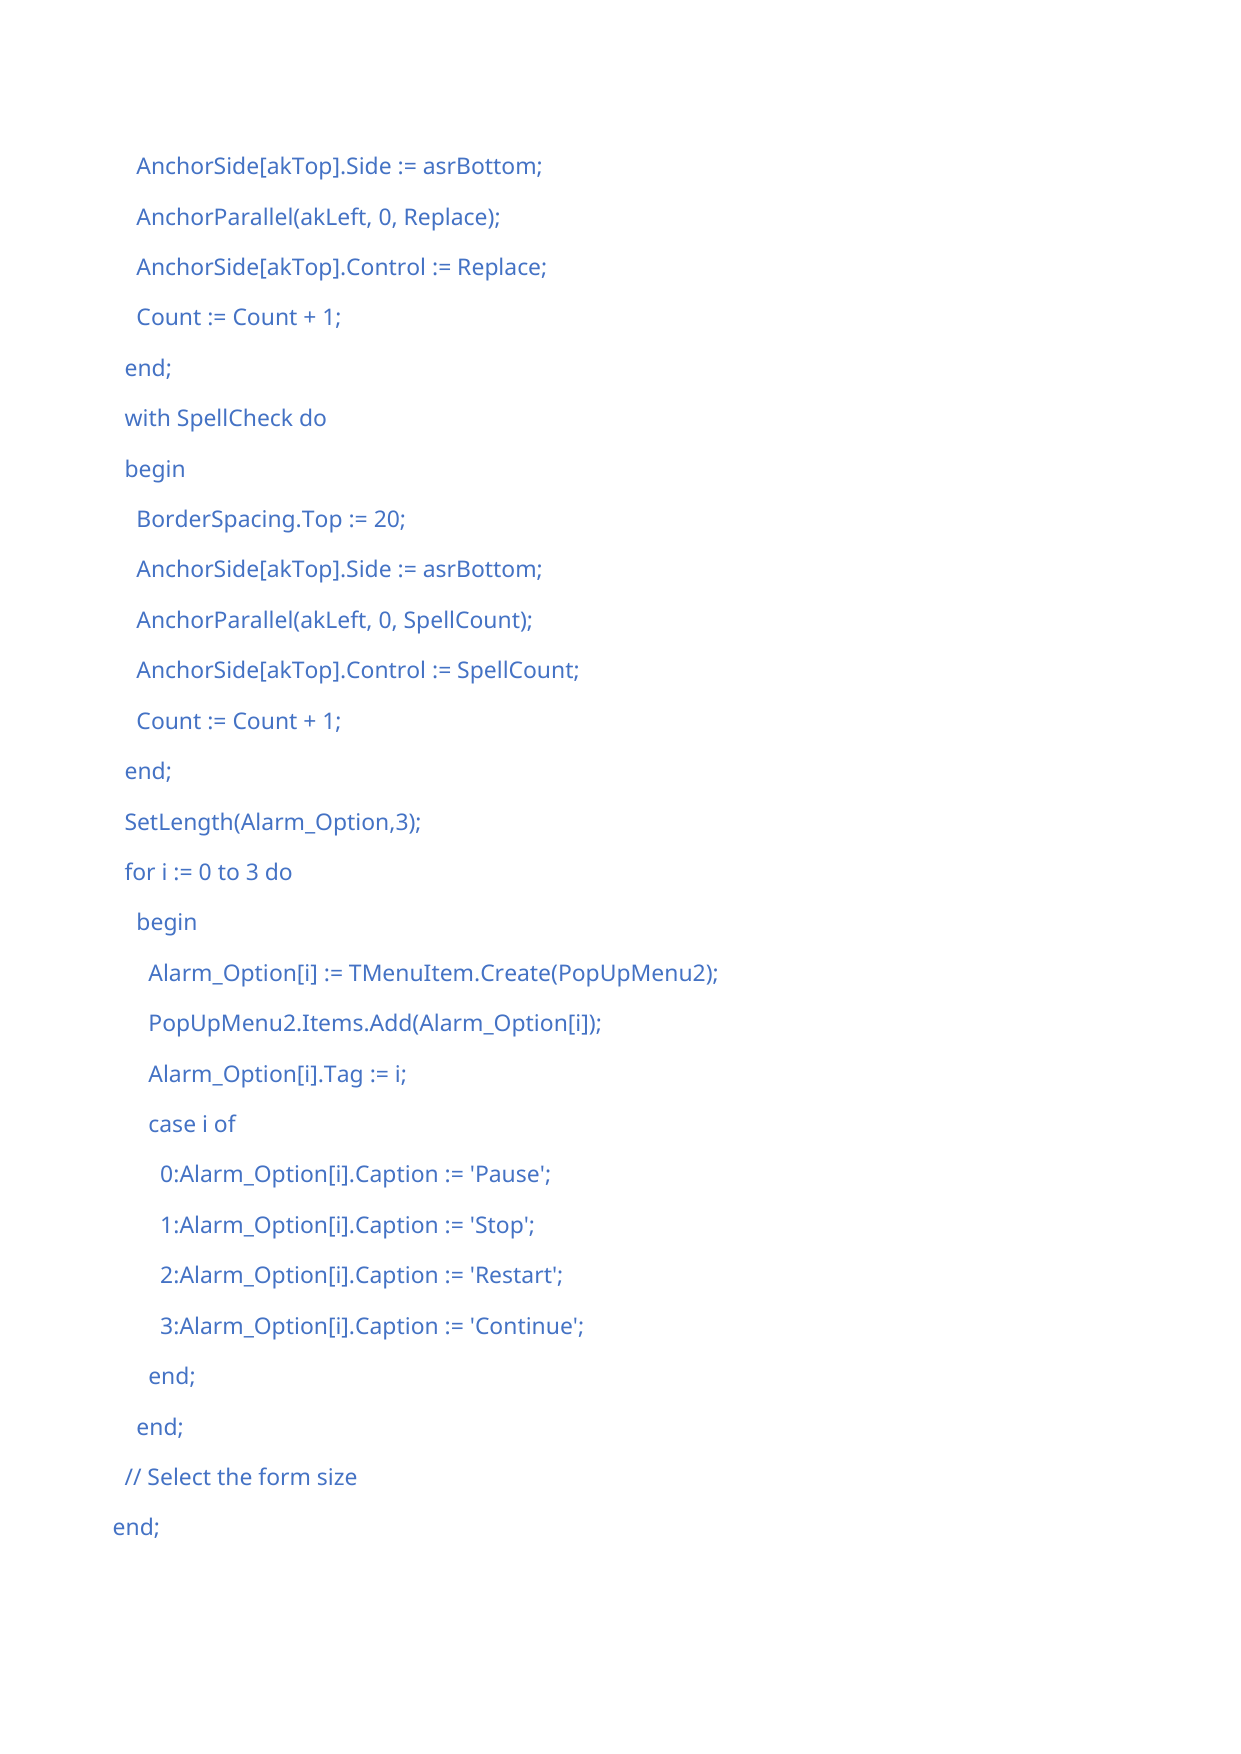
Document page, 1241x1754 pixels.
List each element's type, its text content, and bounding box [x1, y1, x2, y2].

text AnchorSide[akTop].Control := SpellCount; [112, 654, 1128, 685]
text AnchorSide[akTop].Control := Replace; [112, 251, 1128, 282]
text AnchorParallel(akLeft, 0, SpellCount); [112, 604, 1128, 635]
text end; [112, 352, 1128, 383]
text for i := 0 to 3 do [112, 856, 1128, 887]
text AnchorSide[akTop].Side := asrBottom; [112, 553, 1128, 584]
text Count := Count + 1; [112, 704, 1128, 736]
text case i of [112, 1108, 1128, 1139]
text // Select the form size [112, 1461, 1128, 1492]
text 2:Alarm_Option[i].Caption := 'Restart'; [112, 1259, 1128, 1290]
text begin [112, 906, 1128, 937]
text PopUpMenu2.Items.Add(Alarm_Option[i]); [112, 1007, 1128, 1038]
text 0:Alarm_Option[i].Caption := 'Pause'; [112, 1158, 1128, 1189]
text 3:Alarm_Option[i].Caption := 'Continue'; [112, 1309, 1128, 1341]
text 1:Alarm_Option[i].Caption := 'Stop'; [112, 1209, 1128, 1240]
text BorderSpacing.Top := 20; [112, 503, 1128, 534]
text end; [112, 1410, 1128, 1442]
text Alarm_Option[i].Tag := i; [112, 1057, 1128, 1089]
text SetLength(Alarm_Option,3); [112, 805, 1128, 837]
text AnchorSide[akTop].Side := asrBottom; [112, 150, 1128, 181]
text Alarm_Option[i] := TMenuItem.Create(PopUpMenu2); [112, 957, 1128, 988]
text end; [112, 1511, 1128, 1542]
text AnchorParallel(akLeft, 0, Replace); [112, 200, 1128, 232]
text begin [112, 452, 1128, 484]
text with SpellCheck do [112, 402, 1128, 433]
text end; [112, 1360, 1128, 1391]
text end; [112, 755, 1128, 786]
text Count := Count + 1; [112, 301, 1128, 332]
